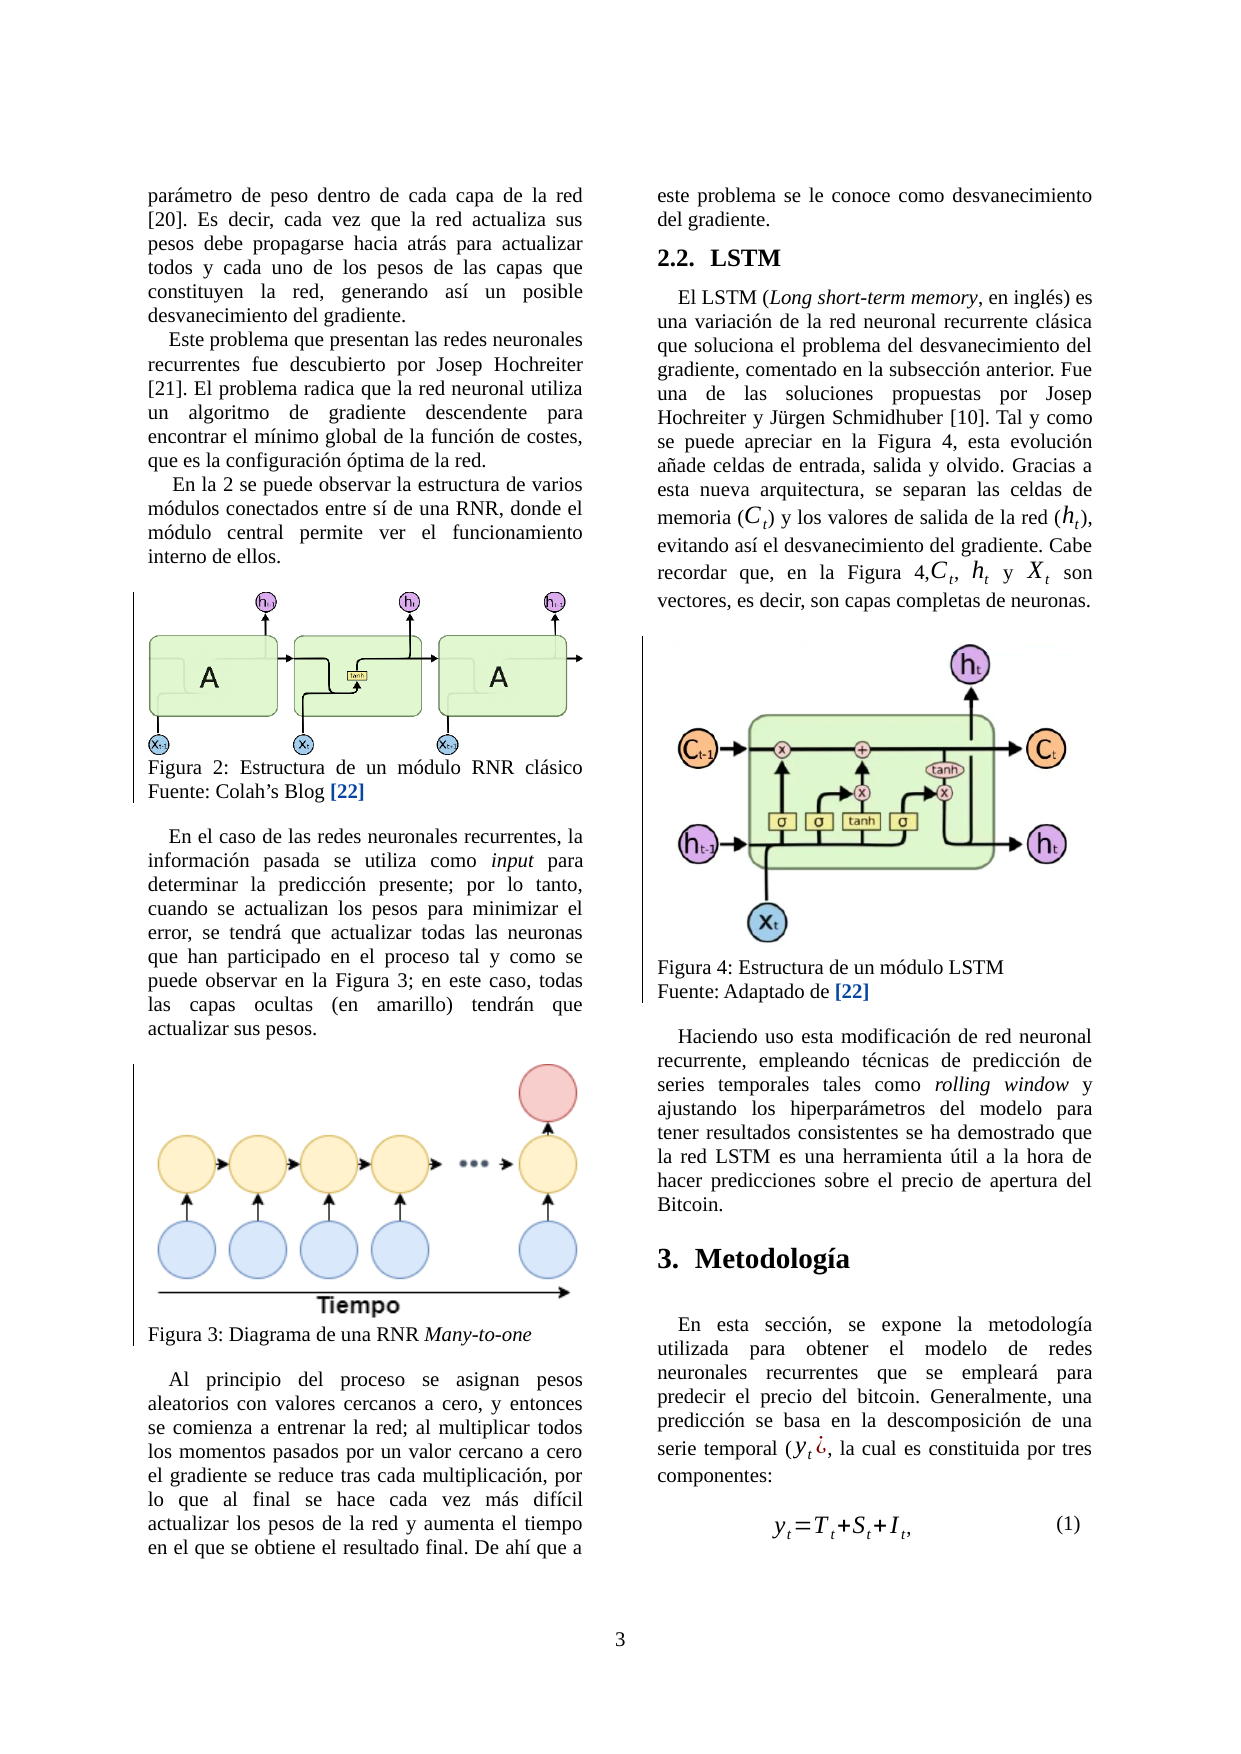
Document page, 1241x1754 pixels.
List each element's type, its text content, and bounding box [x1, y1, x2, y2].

picture [148, 1064, 583, 1322]
text El LSTM (Long short-term memory, en inglés) es una variación de la red neuronal recurrente clásica que soluciona el problema del desvanecimiento del gradiente, comentado en la subsección anterior. Fue una de las soluciones propuestas por Josep Hochreiter y Jürgen Schmidhuber [10]. Tal y como se puede apreciar en la Figura 4, esta evolución añade celdas de entrada, salida y olvido. Gracias a esta nueva arquitectura, se separan las celdas de memoria () y los valores de salida de la red (), evitando así el desvanecimiento del gradiente. Cabe recordar que, en la Figura 4,, y son vectores, es decir, son capas completas de neuronas. [657, 285, 1093, 612]
picture [148, 592, 583, 755]
text Haciendo uso esta modificación de red neuronal recurrente, empleando técnicas de predicción de series temporales tales como rolling window y ajustando los hiperparámetros del modelo para tener resultados consistentes se ha demostrado que la red LSTM es una herramienta útil a la hora de hacer predicciones sobre el precio de apertura del Bitcoin. [657, 1024, 1093, 1216]
table_header (1) [1026, 1511, 1091, 1543]
picture [657, 636, 1092, 955]
text Figura 3: Diagrama de una RNR Many-to-one [148, 1322, 583, 1346]
text Figura 4: Estructura de un módulo LSTM [657, 955, 1093, 979]
text Al principio del proceso se asignan pesos aleatorios con valores cercanos a cero, y entonces se comienza a entrenar la red; al multiplicar todos los momentos pasados por un valor cercano a cero el gradiente se reduce tras cada multiplicación, por lo que al final se hace cada vez más difícil actualizar los pesos de la red y aumenta el tiempo en el que se obtiene el resultado final. De ahí que a este problema se le conoce como desvanecimiento del gradiente. [148, 1367, 583, 1559]
text Figura 2: Estructura de un módulo RNR clásico Fuente: Colah’s Blog [22] [148, 755, 583, 803]
text Metodología [657, 1241, 1093, 1275]
table_header , [657, 1511, 1026, 1543]
text Este problema que presentan las redes neuronales recurrentes fue descubierto por Josep Hochreiter [21]. El problema radica que la red neuronal utiliza un algoritmo de gradiente descendente para encontrar el mínimo global de la función de costes, que es la configuración óptima de la red. [148, 327, 583, 472]
text En la Figura 2 se puede observar la estructura de varios módulos conectados entre sí de una RNR, donde el módulo central permite ver el funcionamiento interno de ellos. [148, 472, 583, 568]
text LSTM [657, 243, 1093, 272]
text Fuente: Adaptado de [22] [657, 979, 1093, 1003]
text En el caso de las redes neuronales recurrentes, la información pasada se utiliza como input para determinar la predicción presente; por lo tanto, cuando se actualizan los pesos para minimizar el error, se tendrá que actualizar todas las neuronas que han participado en el proceso tal y como se puede observar en la Figura 3; en este caso, todas las capas ocultas (en amarillo) tendrán que actualizar sus pesos. [148, 823, 583, 1040]
text En esta sección, se expone la metodología utilizada para obtener el modelo de redes neuronales recurrentes que se empleará para predecir el precio del bitcoin. Generalmente, una predicción se basa en la descomposición de una serie temporal (, la cual es constituida por tres componentes: [657, 1311, 1093, 1487]
